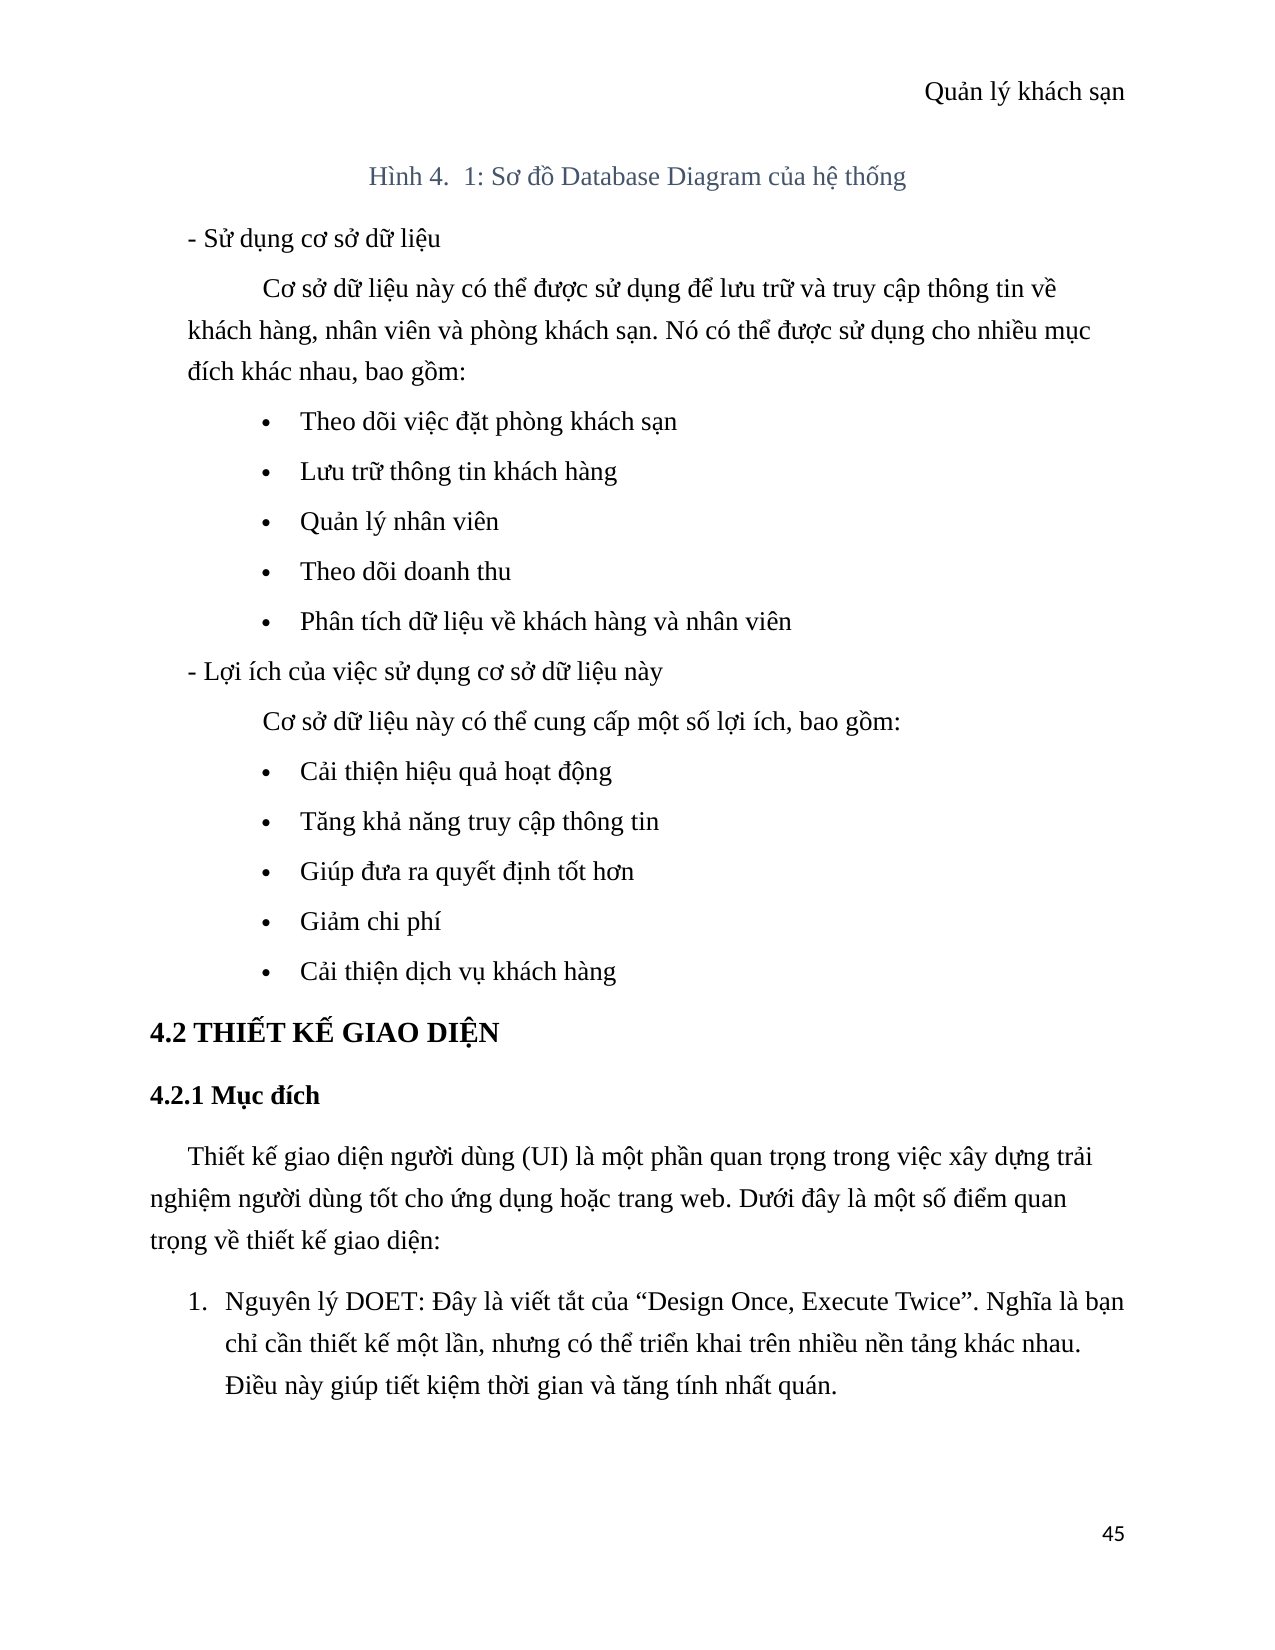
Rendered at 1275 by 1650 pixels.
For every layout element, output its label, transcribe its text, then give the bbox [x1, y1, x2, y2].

text - Lợi ích của việc sử dụng cơ sở dữ liệu này [150, 645, 1125, 687]
text Cơ sở dữ liệu này có thể được sử dụng để lưu trữ và truy cập thông tin về khách hàng, nhân viên và phòng khách sạn. Nó có thể được sử dụng cho nhiều mục đích khác nhau, bao gồm: [187, 262, 1125, 387]
list Lưu trữ thông tin khách hàng [262, 445, 1125, 487]
list Giúp đưa ra quyết định tốt hơn [262, 845, 1125, 887]
text Thiết kế giao diện người dùng (UI) là một phần quan trọng trong việc xây dựng trải nghiệm người dùng tốt cho ứng dụng hoặc trang web. Dưới đây là một số điểm quan trọng về thiết kế giao diện: [150, 1130, 1125, 1255]
text Cơ sở dữ liệu này có thể cung cấp một số lợi ích, bao gồm: [187, 695, 1125, 737]
subtitle 4.2.1 Mục đích [150, 1068, 1125, 1110]
list Phân tích dữ liệu về khách hàng và nhân viên [262, 595, 1125, 637]
list Nguyên lý DOET: Đây là viết tắt của “Design Once, Execute Twice”. Nghĩa là bạn chỉ cần thiết kế một lần, nhưng có thể triển khai trên nhiều nền tảng khác nhau. Điều này giúp tiết kiệm thời gian và tăng tính nhất quán. [187, 1275, 1125, 1400]
text - Sử dụng cơ sở dữ liệu [150, 212, 1125, 253]
list Cải thiện hiệu quả hoạt động [262, 745, 1125, 787]
list Theo dõi doanh thu [262, 545, 1125, 587]
list Quản lý nhân viên [262, 495, 1125, 537]
text Hình 4. 1: Sơ đồ Database Diagram của hệ thống [150, 150, 1125, 192]
list Theo dõi việc đặt phòng khách sạn [262, 395, 1125, 437]
subtitle 4.2 THIẾT KẾ GIAO DIỆN [150, 1007, 1125, 1048]
list Tăng khả năng truy cập thông tin [262, 795, 1125, 837]
list Cải thiện dịch vụ khách hàng [262, 945, 1125, 987]
list Giảm chi phí [262, 895, 1125, 937]
